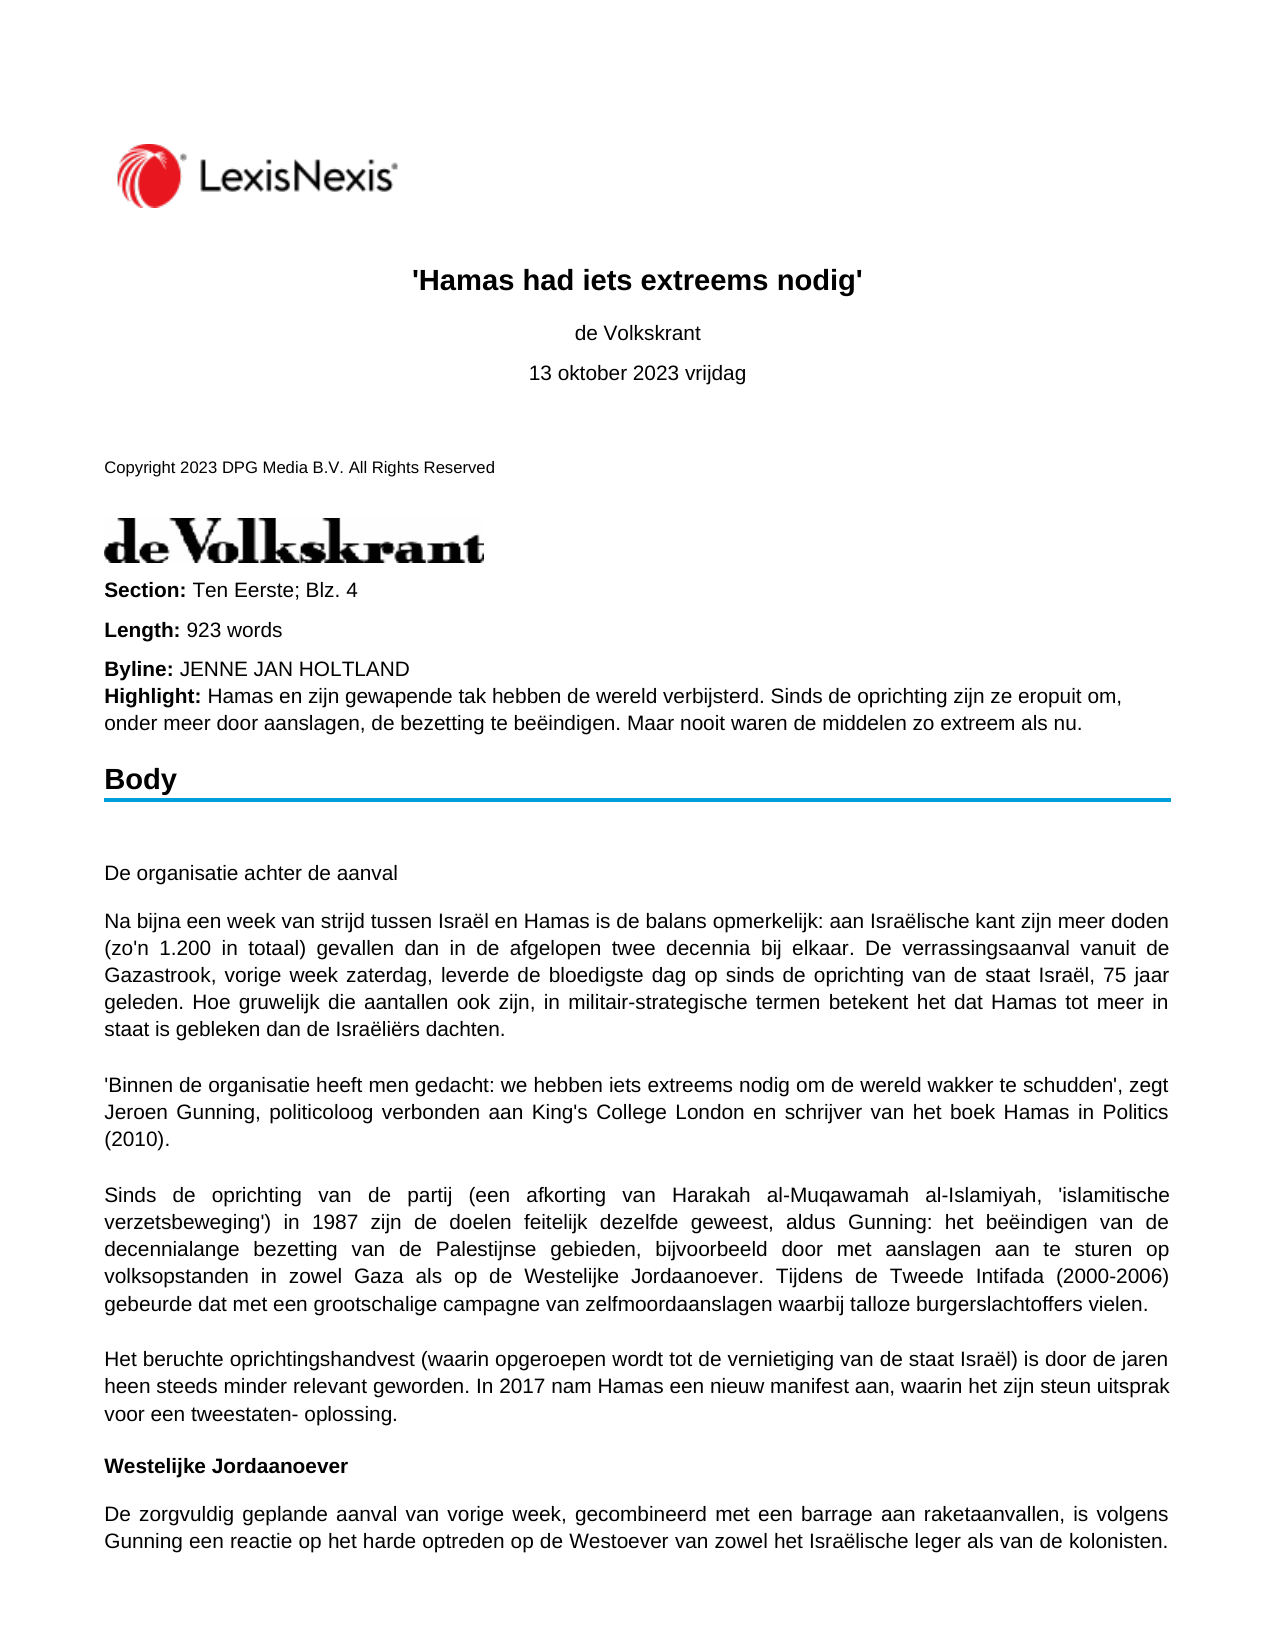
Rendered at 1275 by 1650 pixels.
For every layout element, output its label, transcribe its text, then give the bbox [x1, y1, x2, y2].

subtitle 'Hamas had iets extreems nodig' [104, 261, 1171, 297]
text Sinds de oprichting van de partij (een afkorting van Harakah al-Muqawamah al-Islamiyah, 'islamitische verzetsbeweging') in 1987 zijn de doelen feitelijk dezelfde geweest, aldus Gunning: het beëindigen van de decennialange bezetting van de Palestijnse gebieden, bijvoorbeeld door met aanslagen aan te sturen op volksopstanden in zowel Gaza als op de Westelijke Jordaanoever. Tijdens de Tweede Intifada (2000-2006) gebeurde dat met een grootschalige campagne van zelfmoordaanslagen waarbij talloze burgerslachtoffers vielen. [104, 1180, 1171, 1315]
text Het beruchte oprichtingshandvest (waarin opgeroepen wordt tot de vernietiging van de staat Israël) is door de jaren heen steeds minder relevant geworden. In 2017 nam Hamas een nieuw manifest aan, waarin het zijn steun uitsprak voor een tweestaten- oplossing. [104, 1344, 1171, 1425]
text Section: Ten Eerste; Blz. 4 [104, 575, 1171, 602]
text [104, 1498, 1171, 1552]
text Length: 923 words [104, 614, 1171, 641]
text 13 oktober 2023 vrijdag [104, 357, 1171, 384]
text Highlight: Hamas en zijn gewapende tak hebben de wereld verbijsterd. Sinds de oprichting zijn ze eropuit om, onder meer door aanslagen, de bezetting te beëindigen. Maar nooit waren de middelen zo extreem als nu. [104, 681, 1171, 735]
text de Volkskrant [104, 318, 1171, 345]
text Na bijna een week van strijd tussen Israël en Hamas is de balans opmerkelijk: aan Israëlische kant zijn meer doden (zo'n 1.200 in totaal) gevallen dan in de afgelopen twee decennia bij elkaar. De verrassingsaanval vanuit de Gazastrook, vorige week zaterdag, leverde de bloedigste dag op sinds de oprichting van de staat Israël, 75 jaar geleden. Hoe gruwelijk die aantallen ook zijn, in militair-strategische termen betekent het dat Hamas tot meer in staat is gebleken dan de Israëliërs dachten. [104, 906, 1171, 1041]
text Copyright 2023 DPG Media B.V. All Rights Reserved [104, 426, 1171, 477]
text De organisatie achter de aanval [104, 858, 1171, 885]
text 'Binnen de organisatie heeft men gedacht: we hebben iets extreems nodig om de wereld wakker te schudden', zegt Jeroen Gunning, politicoloog verbonden aan King's College London en schrijver van het boek Hamas in Politics (2010). [104, 1070, 1171, 1151]
picture [104, 144, 412, 208]
text Westelijke Jordaanoever [104, 1450, 1171, 1477]
text Body [104, 760, 1171, 796]
text Byline: JENNE JAN HOLTLAND [104, 654, 1171, 681]
